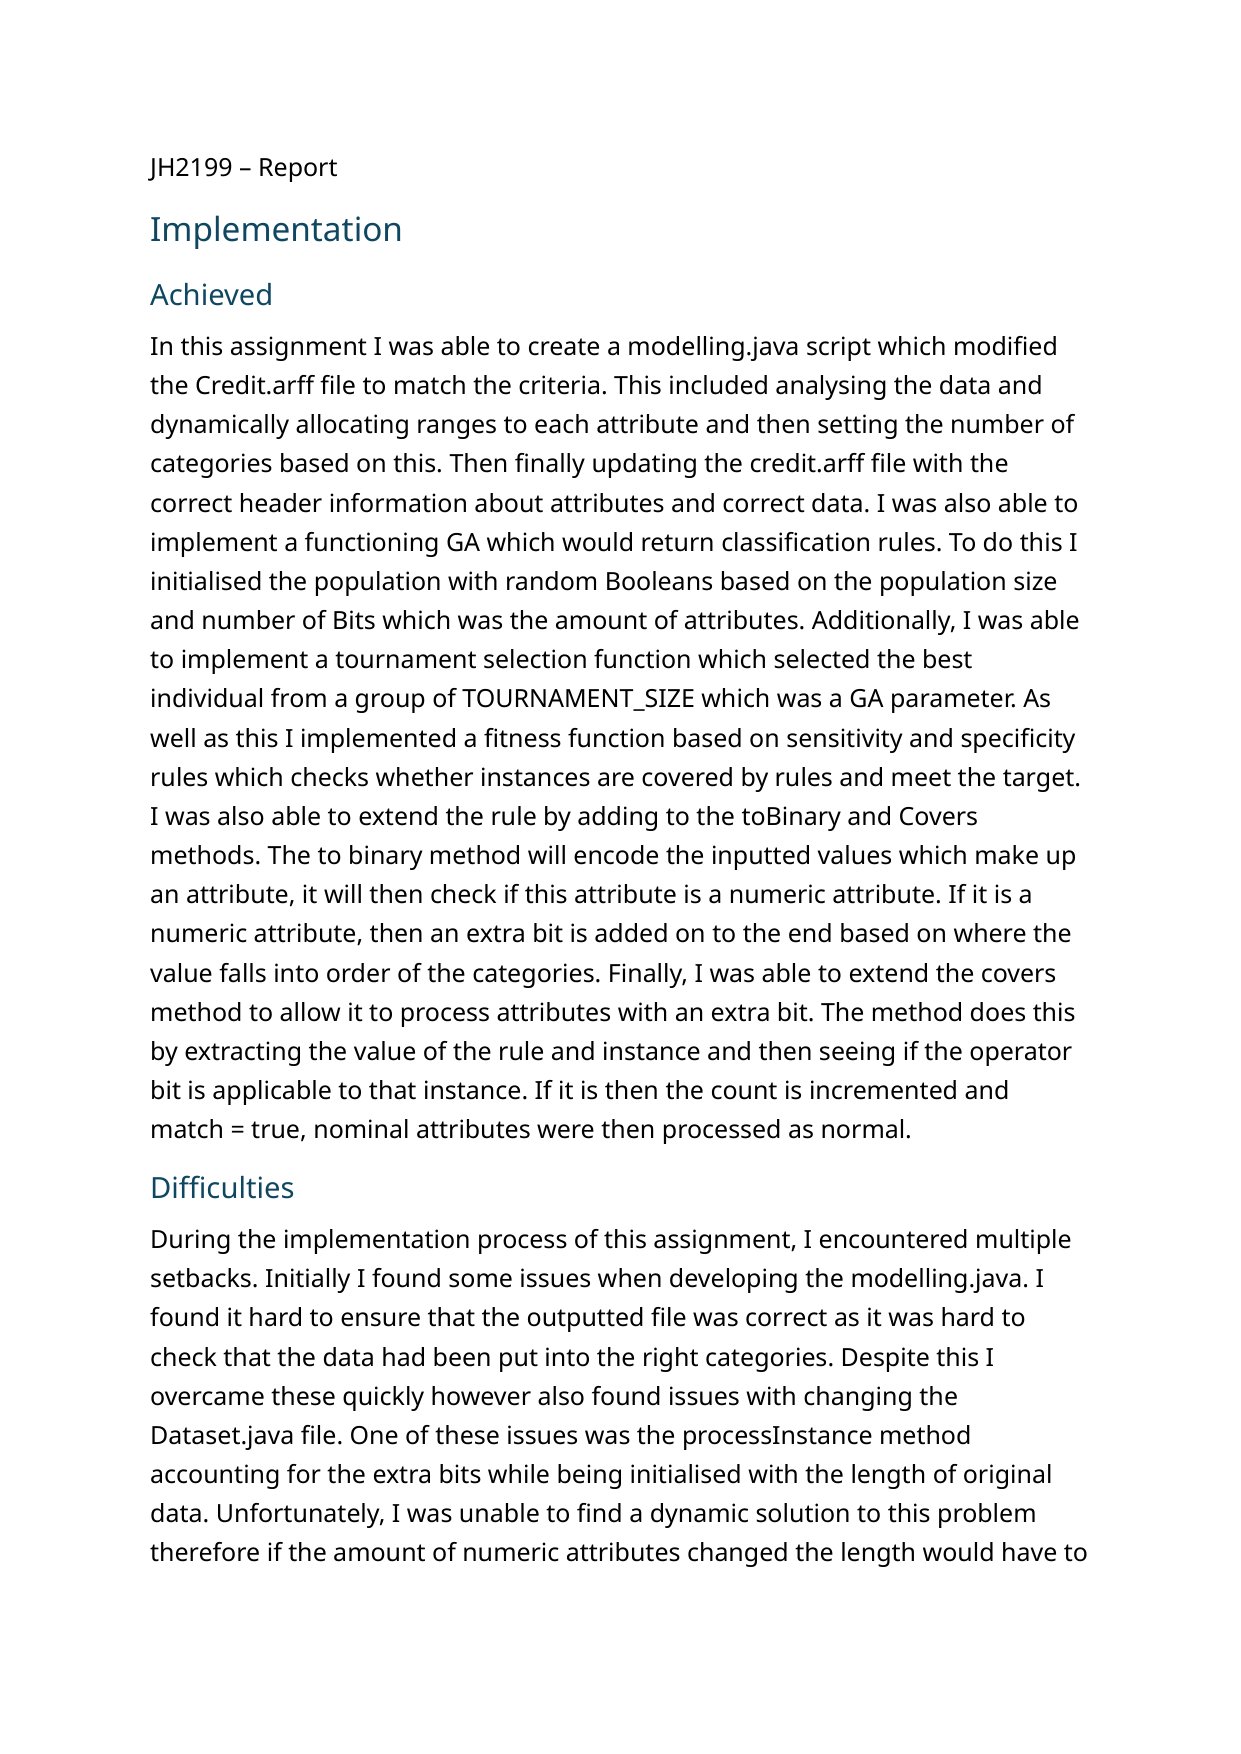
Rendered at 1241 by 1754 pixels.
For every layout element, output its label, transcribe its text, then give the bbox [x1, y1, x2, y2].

text JH2199 – Report [150, 150, 1090, 184]
subtitle Difficulties [150, 1168, 1090, 1207]
subtitle Implementation [150, 206, 1090, 251]
text In this assignment I was able to create a modelling.java script which modified the Credit.arff file to match the criteria. This included analysing the data and dynamically allocating ranges to each attribute and then setting the number of categories based on this. Then finally updating the credit.arff file with the correct header information about attributes and correct data. I was also able to implement a functioning GA which would return classification rules. To do this I initialised the population with random Booleans based on the population size and number of Bits which was the amount of attributes. Additionally, I was able to implement a tournament selection function which selected the best individual from a group of TOURNAMENT_SIZE which was a GA parameter. As well as this I implemented a fitness function based on sensitivity and specificity rules which checks whether instances are covered by rules and meet the target. I was also able to extend the rule by adding to the toBinary and Covers methods. The to binary method will encode the inputted values which make up an attribute, it will then check if this attribute is a numeric attribute. If it is a numeric attribute, then an extra bit is added on to the end based on where the value falls into order of the categories. Finally, I was able to extend the covers method to allow it to process attributes with an extra bit. The method does this by extracting the value of the rule and instance and then seeing if the operator bit is applicable to that instance. If it is then the count is incremented and match = true, nominal attributes were then processed as normal. [150, 329, 1090, 1146]
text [150, 1222, 1090, 1569]
subtitle Achieved [150, 275, 1090, 314]
